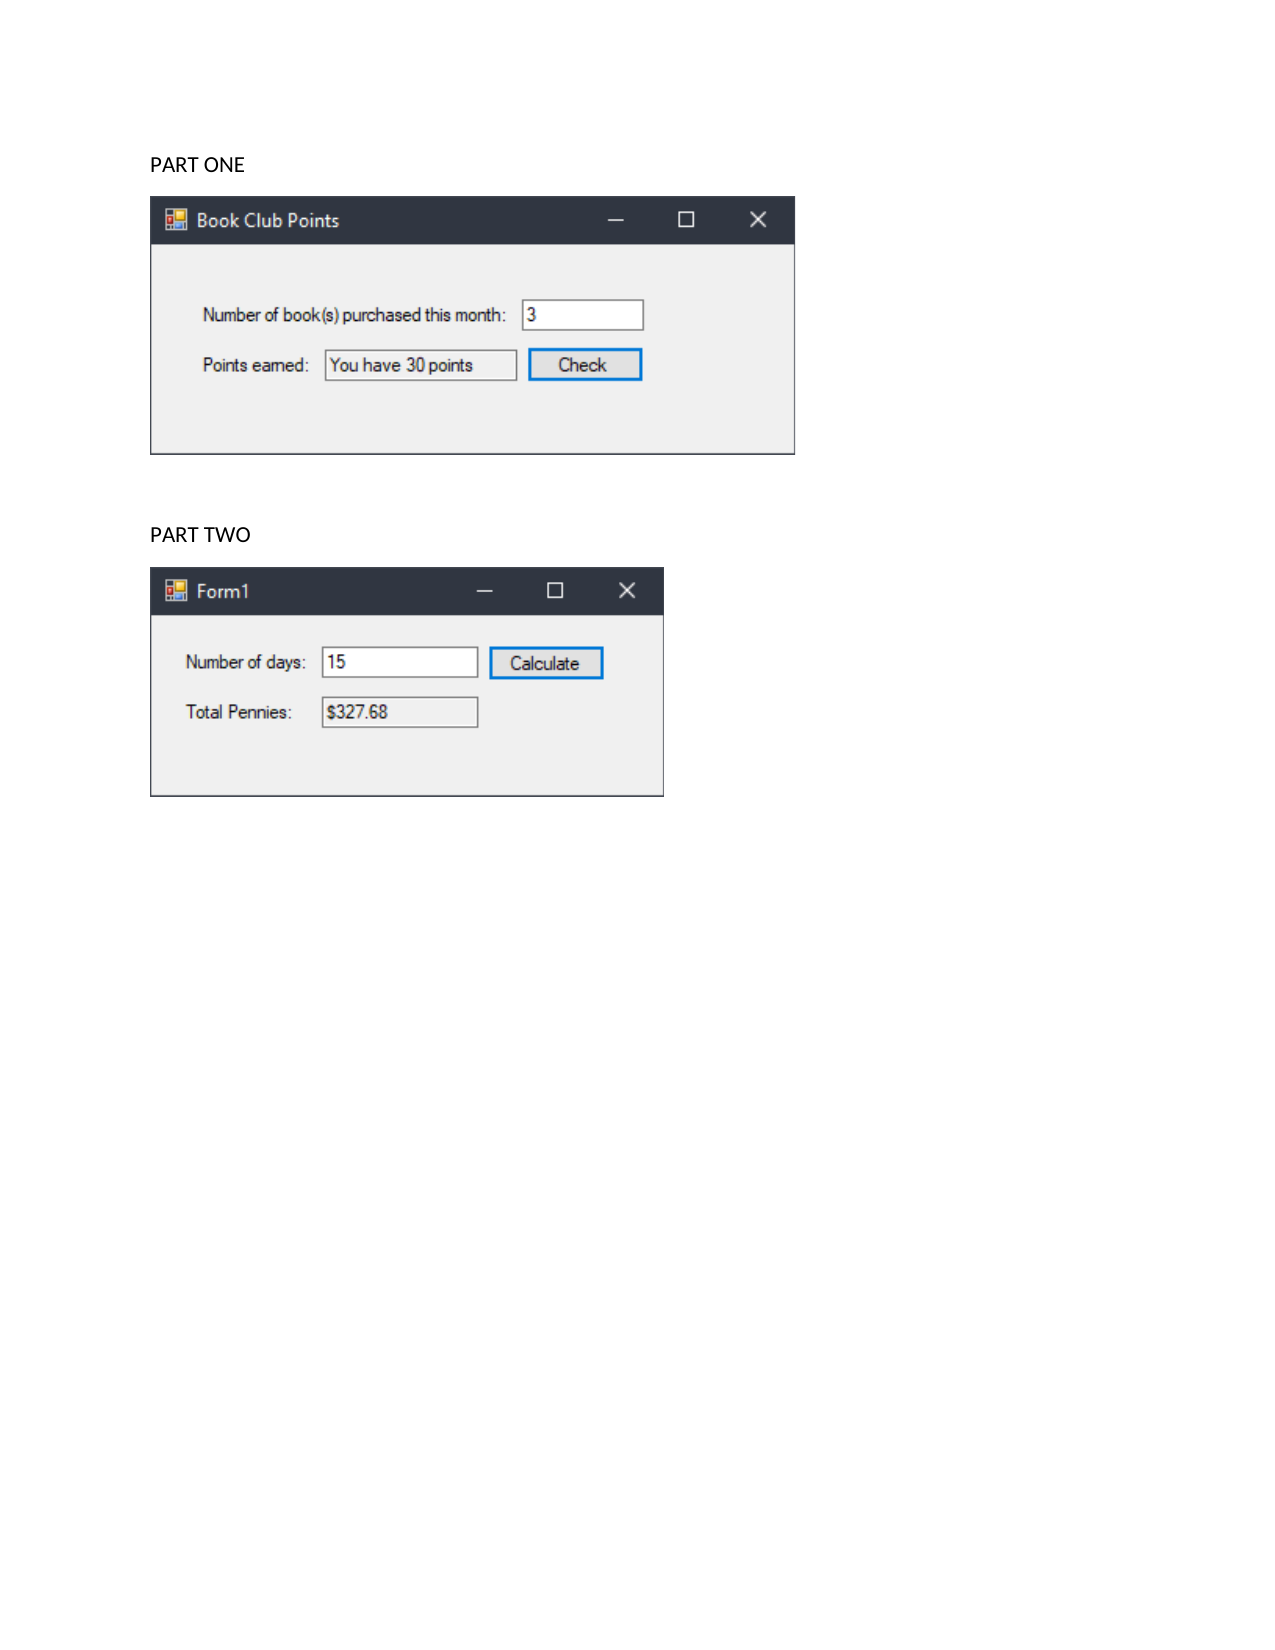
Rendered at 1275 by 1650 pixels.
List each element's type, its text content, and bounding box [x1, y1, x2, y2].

picture [150, 196, 796, 455]
text PART ONE [150, 150, 1125, 178]
text PART TWO [150, 520, 1125, 548]
picture [150, 567, 664, 797]
